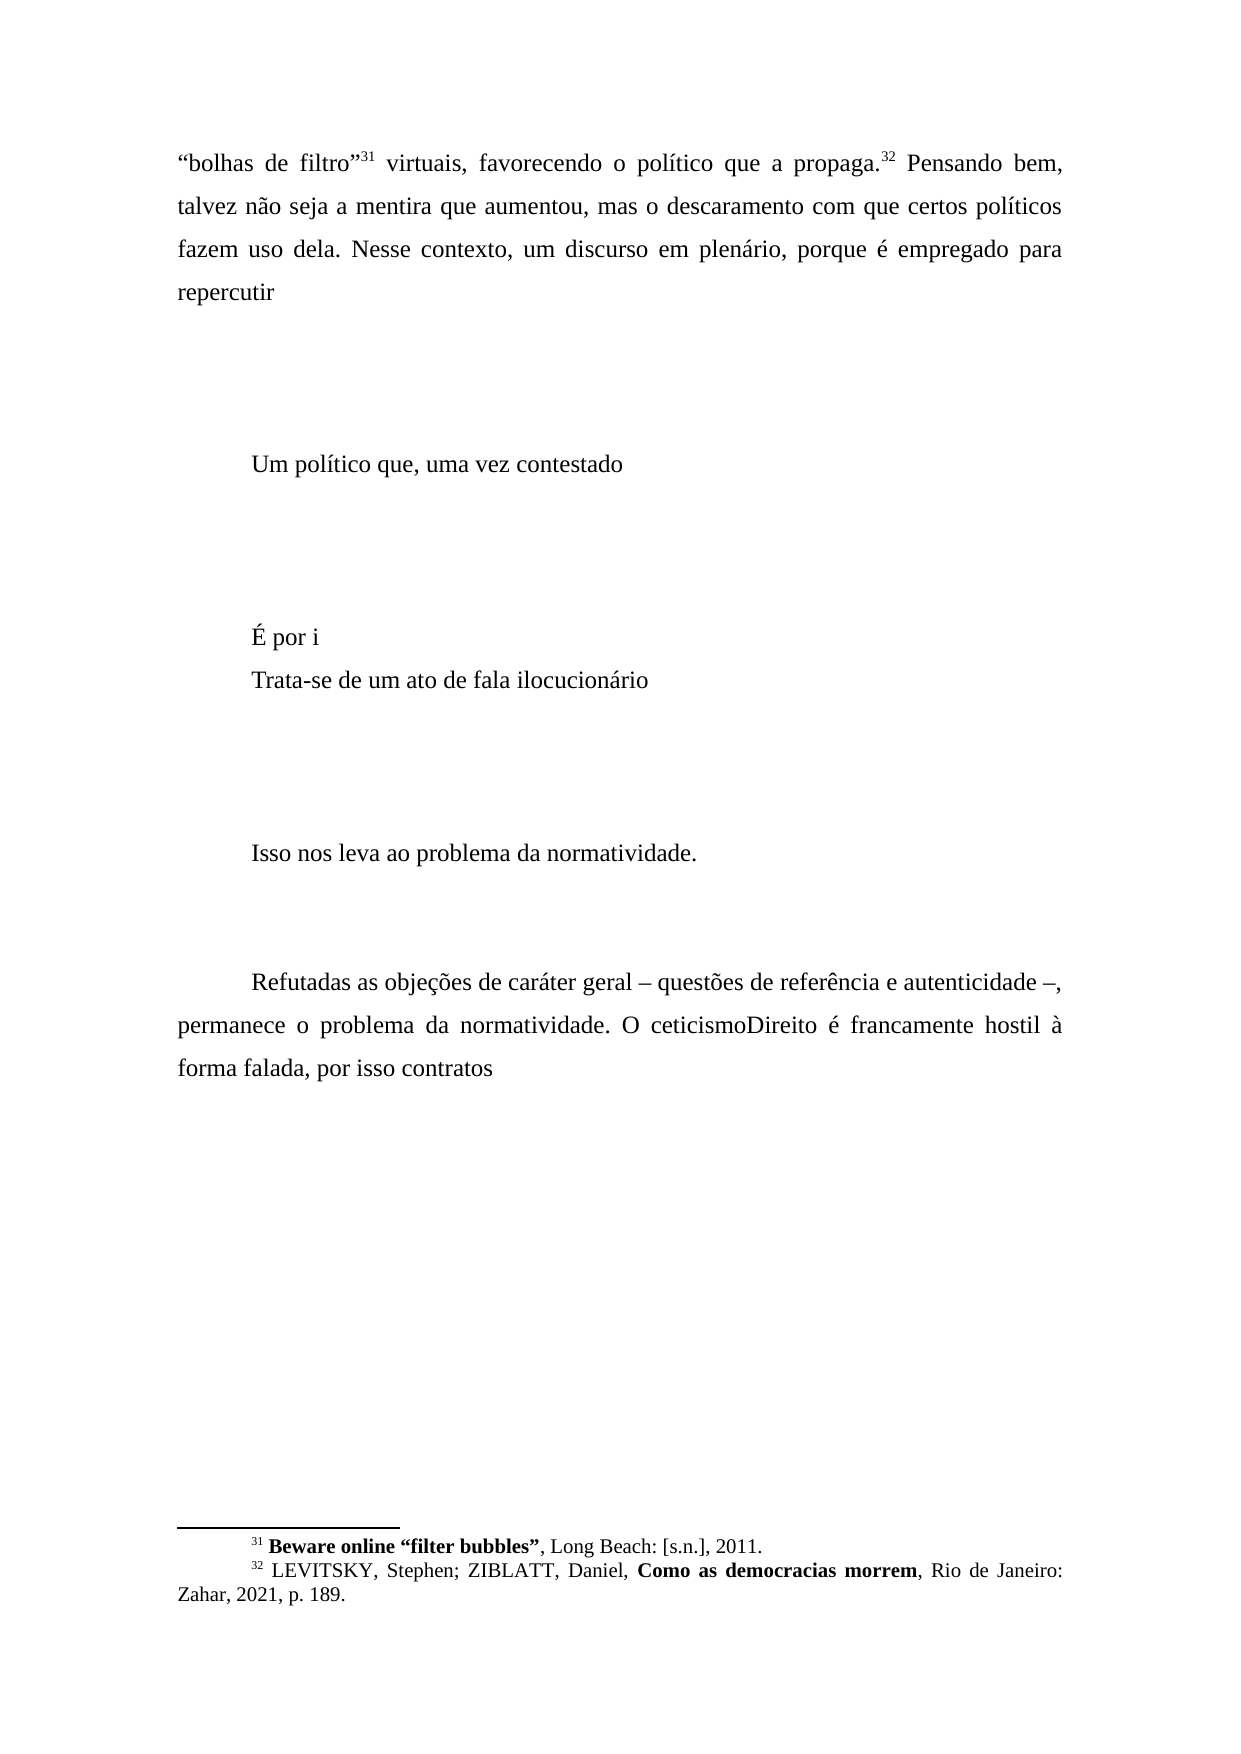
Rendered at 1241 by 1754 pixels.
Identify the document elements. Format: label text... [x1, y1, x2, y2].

text Um político que, uma vez contestado [177, 449, 1063, 478]
text Refutadas as objeções de caráter geral – questões de referência e autenticidade –, permanece o problema da normatividade. O ceticismoDireito é francamente hostil à forma falada, por isso contratos [177, 967, 1063, 1082]
text É por i [177, 622, 1063, 651]
text Trata-se de um ato de fala ilocucionário [177, 665, 1063, 694]
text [177, 148, 1063, 306]
text Isso nos leva ao problema da normatividade. [177, 838, 1063, 866]
